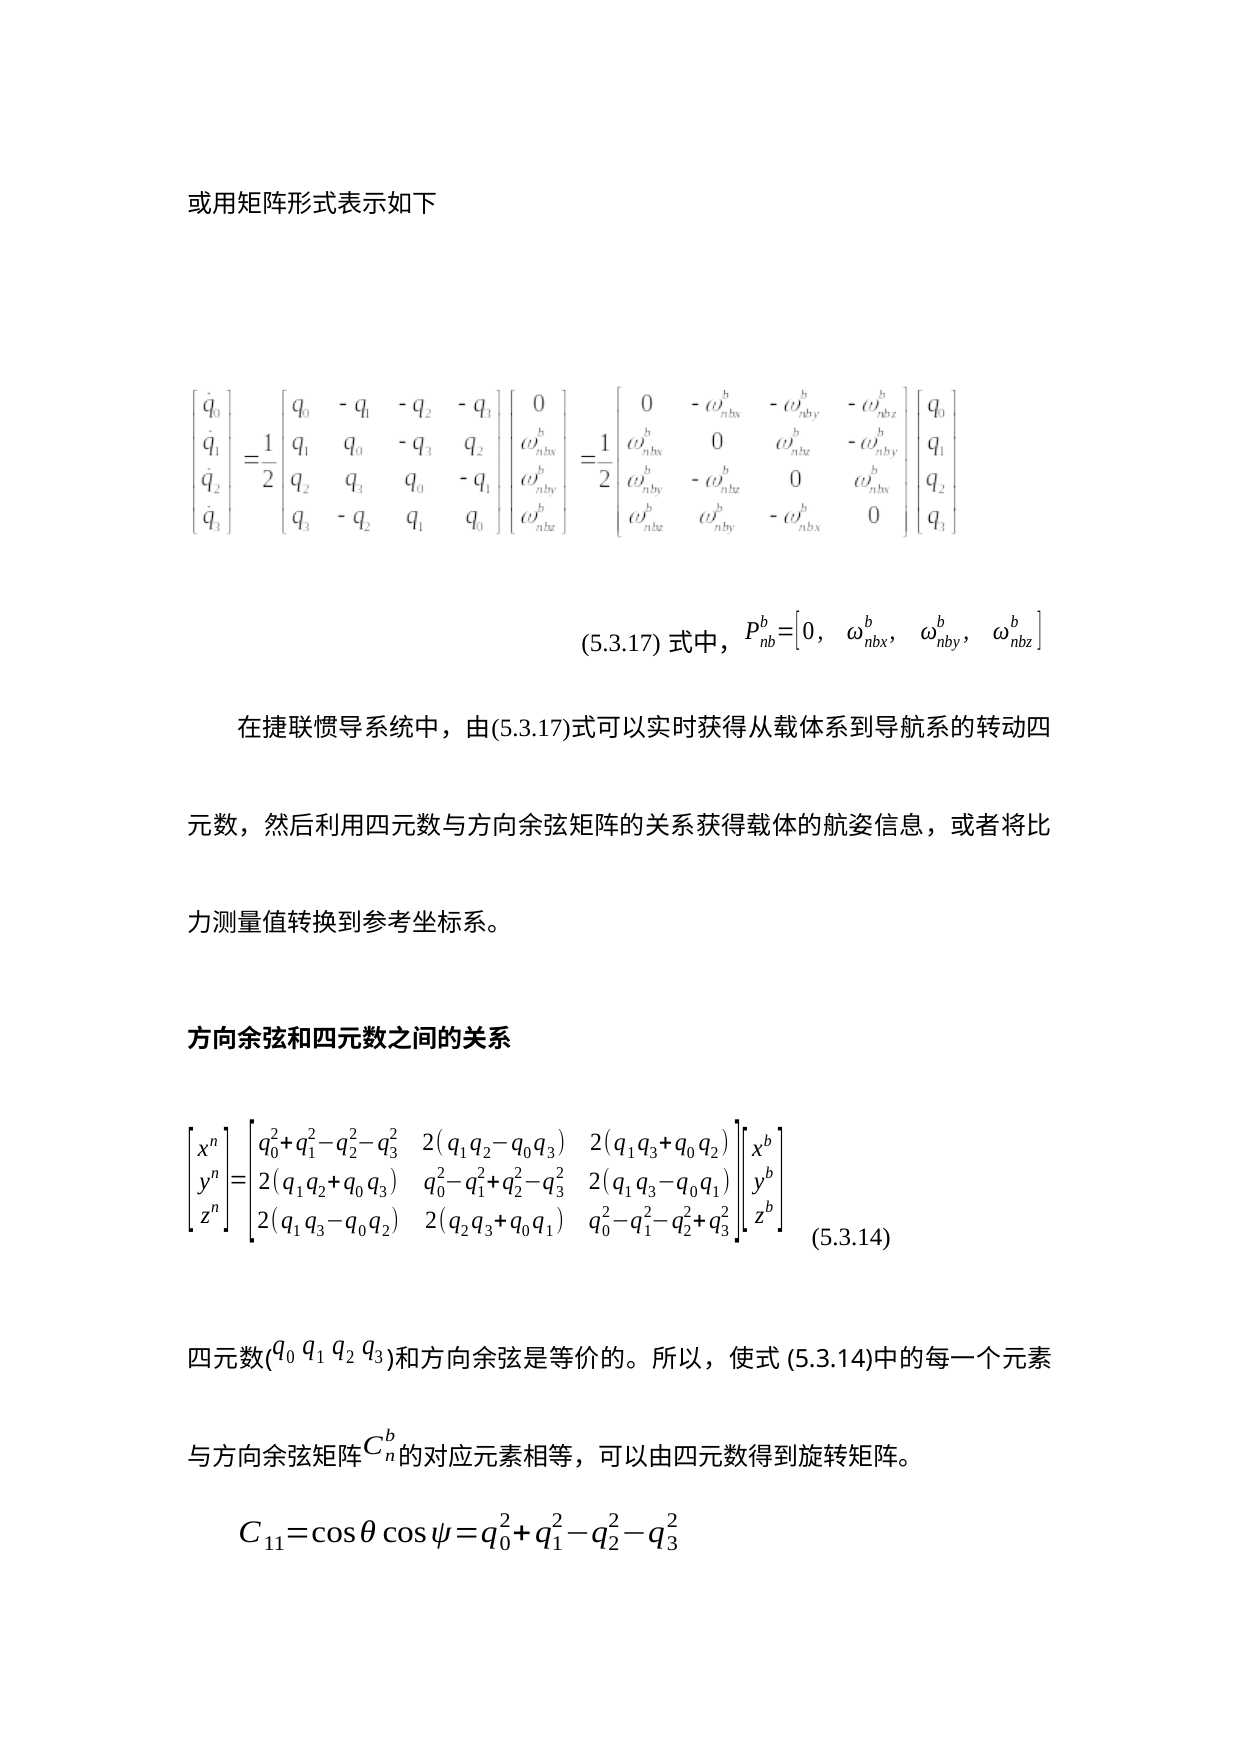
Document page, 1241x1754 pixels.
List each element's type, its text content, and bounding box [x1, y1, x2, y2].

text 在捷联惯导系统中，由()式可以实时获得从载体系到导航系的转动四元数，然后利用四元数与方向余弦矩阵的关系获得载体的航姿信息，或者将比力测量值转换到参考坐标系。 [187, 693, 1053, 953]
text 或用矩阵形式表示如下 [187, 162, 1053, 227]
text 四元数()和方向余弦是等价的。所以，使式 ()中的每一个元素与方向余弦矩阵的对应元素相等，可以由四元数得到旋转矩阵。 [187, 1329, 1053, 1491]
text () 式中， [187, 253, 1053, 675]
text 方向余弦和四元数之间的关系 [187, 1004, 1053, 1069]
text () [187, 1119, 1053, 1282]
